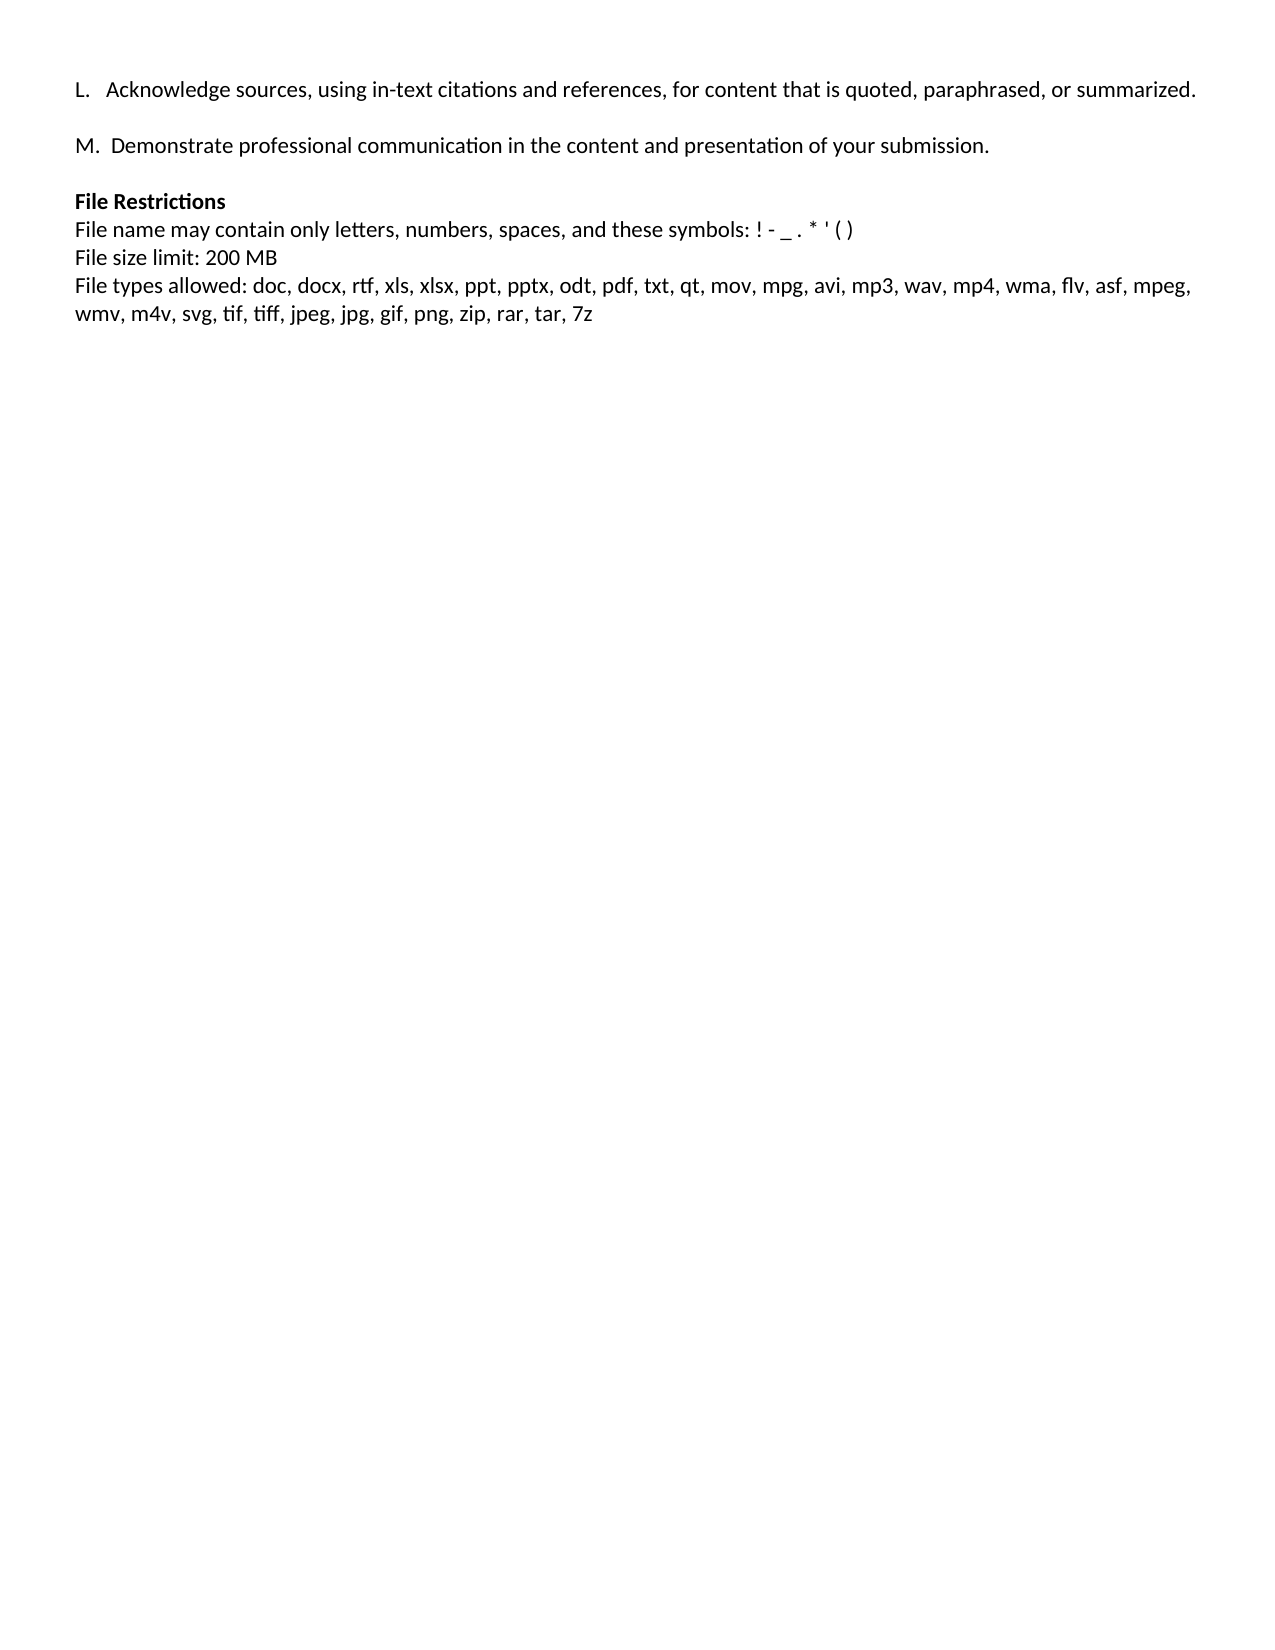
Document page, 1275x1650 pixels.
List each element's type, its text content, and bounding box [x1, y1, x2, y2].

text M. Demonstrate professional communication in the content and presentation of your submission. [75, 131, 1200, 159]
text L. Acknowledge sources, using in-text citations and references, for content that is quoted, paraphrased, or summarized. [75, 75, 1200, 103]
text File Restrictions [75, 187, 1200, 215]
text File name may contain only letters, numbers, spaces, and these symbols: ! - _ . * ' ( ) File size limit: 200 MB File types allowed: doc, docx, rtf, xls, xlsx, ppt, pptx, odt, pdf, txt, qt, mov, mpg, avi, mp3, wav, mp4, wma, flv, asf, mpeg, wmv, m4v, svg, tif, tiff, jpeg, jpg, gif, png, zip, rar, tar, 7z [75, 215, 1200, 327]
